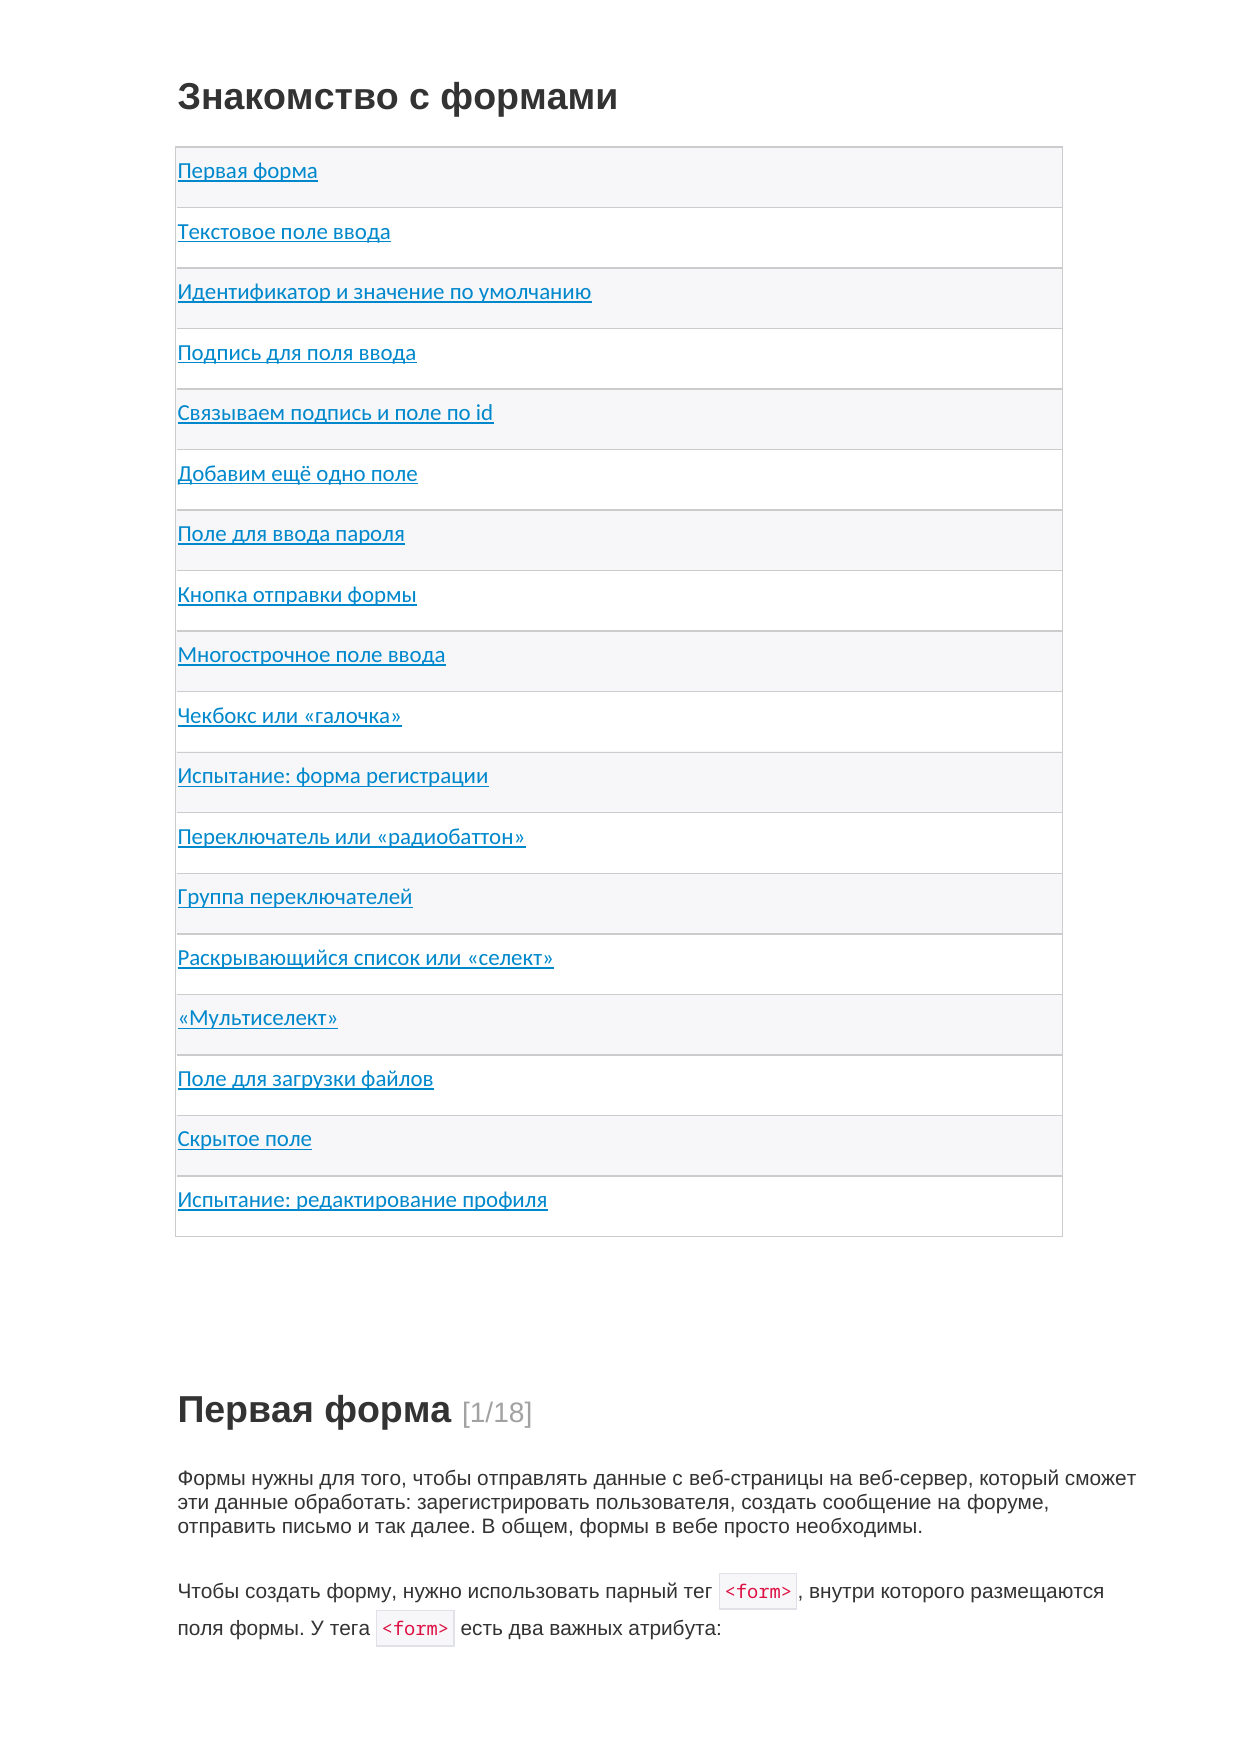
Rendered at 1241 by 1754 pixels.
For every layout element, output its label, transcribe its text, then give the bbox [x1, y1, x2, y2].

table_cell Раскрывающийся список или «селект» [176, 934, 1062, 993]
table_cell Кнопка отправки формы [176, 571, 1062, 630]
table_cell Добавим ещё одно поле [176, 450, 1062, 509]
table_cell Поле для загрузки файлов [176, 1055, 1062, 1114]
table_cell Скрытое поле [176, 1116, 1062, 1175]
table_cell «Мультиселект» [176, 995, 1062, 1054]
table_cell Испытание: редактирование профиля [176, 1176, 1062, 1236]
table_cell Идентификатор и значение по умолчанию [176, 268, 1062, 328]
subtitle Первая форма [1/18] [177, 1384, 1152, 1431]
table_header Первая форма [176, 148, 1062, 207]
table_cell Группа переключателей [176, 874, 1062, 933]
table_cell Чекбокс или «галочка» [176, 692, 1062, 751]
table_cell Переключатель или «радиобаттон» [176, 813, 1062, 872]
table_cell Поле для ввода пароля [176, 510, 1062, 570]
text Знакомство с формами [177, 74, 1152, 117]
table_cell Связываем подпись и поле по id [176, 389, 1062, 449]
text Формы нужны для того, чтобы отправлять данные с веб-страницы на веб-сервер, который сможет эти данные обработать: зарегистрировать пользователя, создать сообщение на форуме, отправить письмо и так далее. В общем, формы в вебе просто необходимы. [177, 1466, 1152, 1538]
text Чтобы создать форму, нужно использовать парный тег <form>, внутри которого размещаются поля формы. У тега <form> есть два важных атрибута: [177, 1573, 1152, 1647]
table_cell Подпись для поля ввода [176, 329, 1062, 388]
table_cell Текстовое поле ввода [176, 208, 1062, 267]
table_cell Испытание: форма регистрации [176, 753, 1062, 812]
table_cell Многострочное поле ввода [176, 631, 1062, 691]
